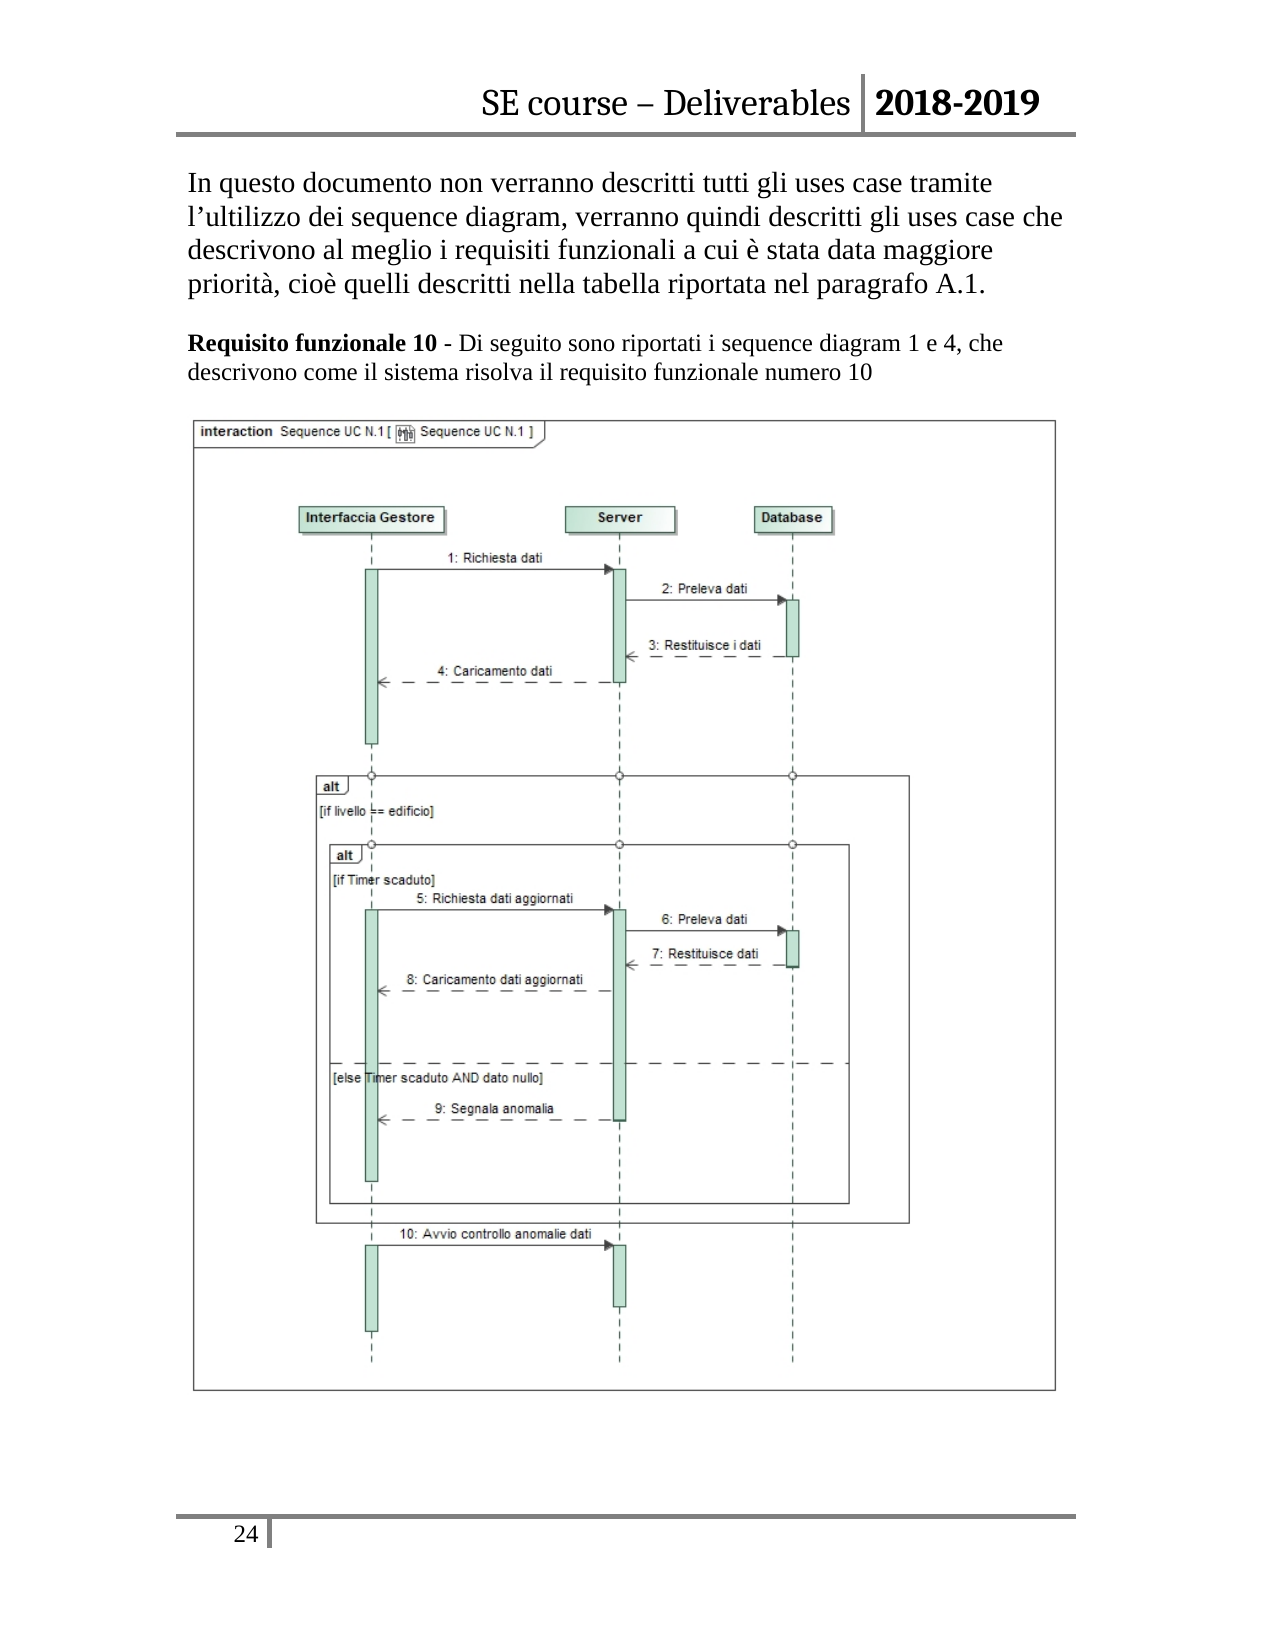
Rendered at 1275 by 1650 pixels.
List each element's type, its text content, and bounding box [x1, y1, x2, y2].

text Requisito funzionale 10 - Di seguito sono riportati i sequence diagram 1 e 4, che descrivono come il sistema risolva il requisito funzionale numero 10 [187, 328, 1087, 386]
text In questo documento non verranno descritti tutti gli uses case tramite l’ultilizzo dei sequence diagram, verranno quindi descritti gli uses case che descrivono al meglio i requisiti funzionali a cui è stata data maggiore priorità, cioè quelli descritti nella tabella riportata nel paragrafo A.1. [187, 165, 1087, 299]
picture [187, 414, 1061, 1396]
